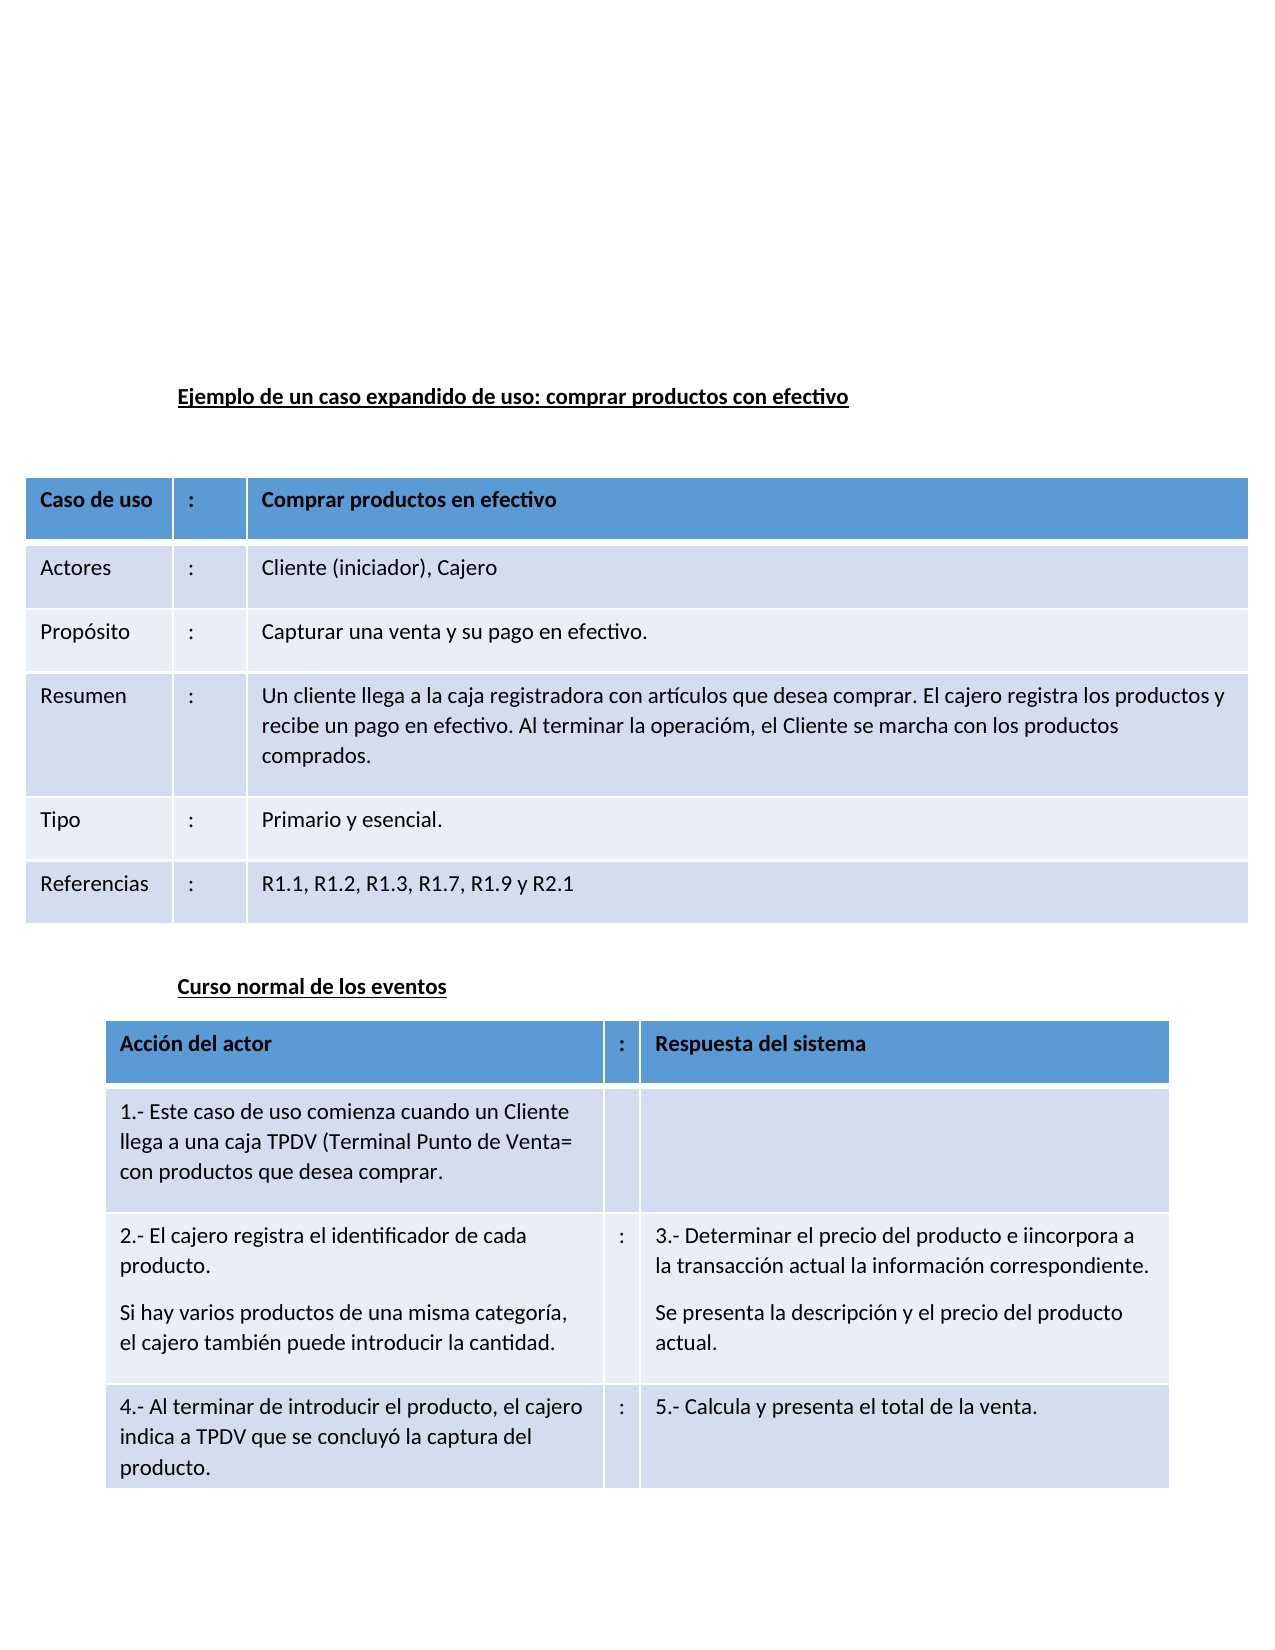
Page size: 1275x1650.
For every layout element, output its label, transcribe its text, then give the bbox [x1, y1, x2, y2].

table_cell 5.- Calcula y presenta el total de la venta. [641, 1385, 1169, 1488]
table_header Comprar productos en efectivo [248, 478, 1248, 539]
table_cell [605, 1089, 639, 1212]
table_cell : [174, 546, 246, 608]
table_header : [174, 478, 246, 539]
table_cell Propósito [26, 610, 172, 671]
table_cell R1.1, R1.2, R1.3, R1.7, R1.9 y R2.1 [248, 862, 1248, 923]
table_cell Un cliente llega a la caja registradora con artículos que desea comprar. El cajero registra los productos y recibe un pago en efectivo. Al terminar la operacióm, el Cliente se marcha con los productos comprados. [248, 674, 1248, 796]
table_cell Referencias [26, 862, 172, 923]
text Curso normal de los eventos [177, 972, 1098, 1000]
table_cell Primario y esencial. [248, 798, 1248, 859]
table_cell 1.- Este caso de uso comienza cuando un Cliente llega a una caja TPDV (Terminal Punto de Venta= con productos que desea comprar. [106, 1089, 603, 1212]
table_header Respuesta del sistema [641, 1021, 1169, 1083]
table_cell 2.- El cajero registra el identificador de cada producto. Si hay varios productos de una misma categoría, el cajero también puede introducir la cantidad. [106, 1214, 603, 1383]
table_cell : [605, 1385, 639, 1488]
table_cell [641, 1089, 1169, 1212]
table_cell 3.- Determinar el precio del producto e iincorpora a la transacción actual la información correspondiente. Se presenta la descripción y el precio del producto actual. [641, 1214, 1169, 1383]
table_cell : [605, 1214, 639, 1383]
table_cell : [174, 674, 246, 796]
table_cell : [174, 798, 246, 859]
table_cell Cliente (iniciador), Cajero [248, 546, 1248, 608]
table_cell Resumen [26, 674, 172, 796]
table_cell Tipo [26, 798, 172, 859]
table_cell Actores [26, 546, 172, 608]
table_header Caso de uso [26, 478, 172, 539]
table_cell : [174, 862, 246, 923]
table_cell 4.- Al terminar de introducir el producto, el cajero indica a TPDV que se concluyó la captura del producto. [106, 1385, 603, 1488]
table_header : [605, 1021, 639, 1083]
text Ejemplo de un caso expandido de uso: comprar productos con efectivo [177, 382, 1098, 410]
table_header Acción del actor [106, 1021, 603, 1083]
table_cell : [174, 610, 246, 671]
table_cell Capturar una venta y su pago en efectivo. [248, 610, 1248, 671]
